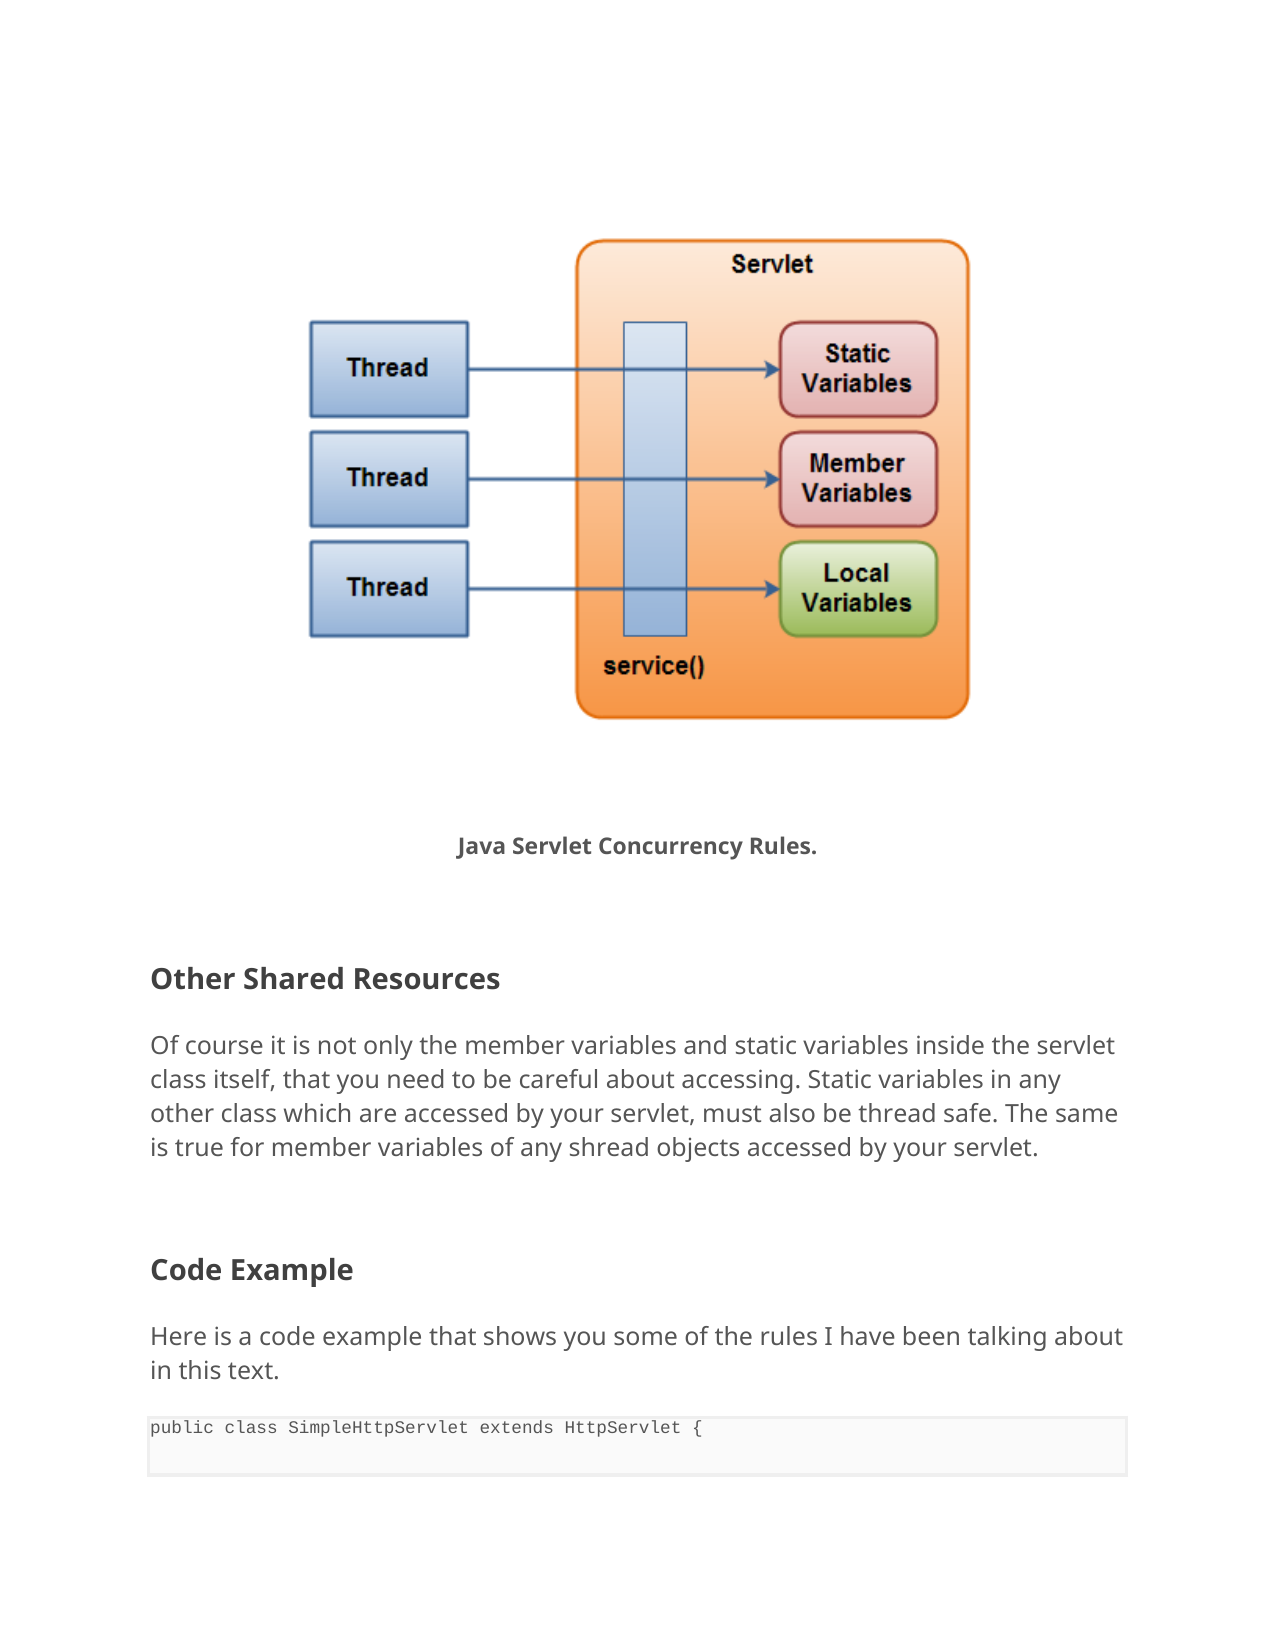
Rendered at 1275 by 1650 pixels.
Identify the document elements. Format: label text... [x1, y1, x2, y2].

text Of course it is not only the member variables and static variables inside the servlet class itself, that you need to be careful about accessing. Static variables in any other class which are accessed by your servlet, must also be thread safe. The same is true for member variables of any shread objects accessed by your servlet. [150, 1027, 1125, 1164]
picture [295, 165, 980, 775]
text Here is a code example that shows you some of the rules I have been talking about in this text. [150, 1318, 1125, 1387]
text public class SimpleHttpServlet extends HttpServlet { [150, 1419, 1125, 1439]
table_header [280, 150, 995, 815]
table_cell Java Servlet Concurrency Rules. [280, 815, 995, 902]
subtitle Code Example [150, 1250, 1125, 1289]
subtitle Other Shared Resources [150, 959, 1125, 998]
